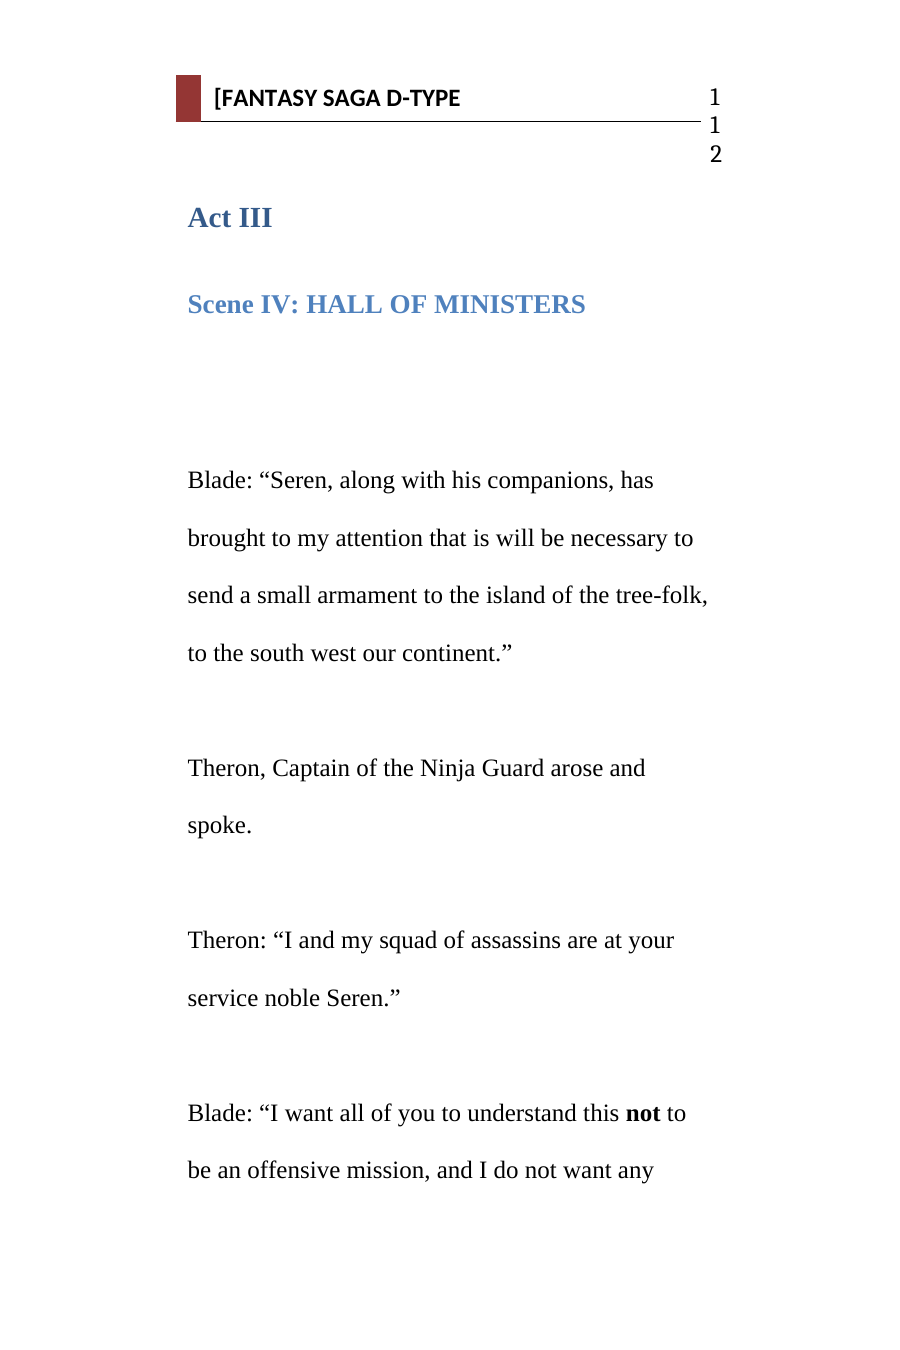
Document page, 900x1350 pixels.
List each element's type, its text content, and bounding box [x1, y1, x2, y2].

text Theron: “I and my squad of assassins are at your service noble Seren.” [187, 926, 712, 1012]
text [187, 1098, 712, 1184]
text Blade: “Seren, along with his companions, has brought to my attention that is will be necessary to send a small armament to the island of the tree-folk, to the south west our continent.” [187, 466, 712, 667]
text Theron, Captain of the Ninja Guard arose and spoke. [187, 753, 712, 839]
subtitle Scene IV: HALL OF MINISTERS [187, 288, 712, 319]
subtitle Act III [187, 200, 712, 234]
